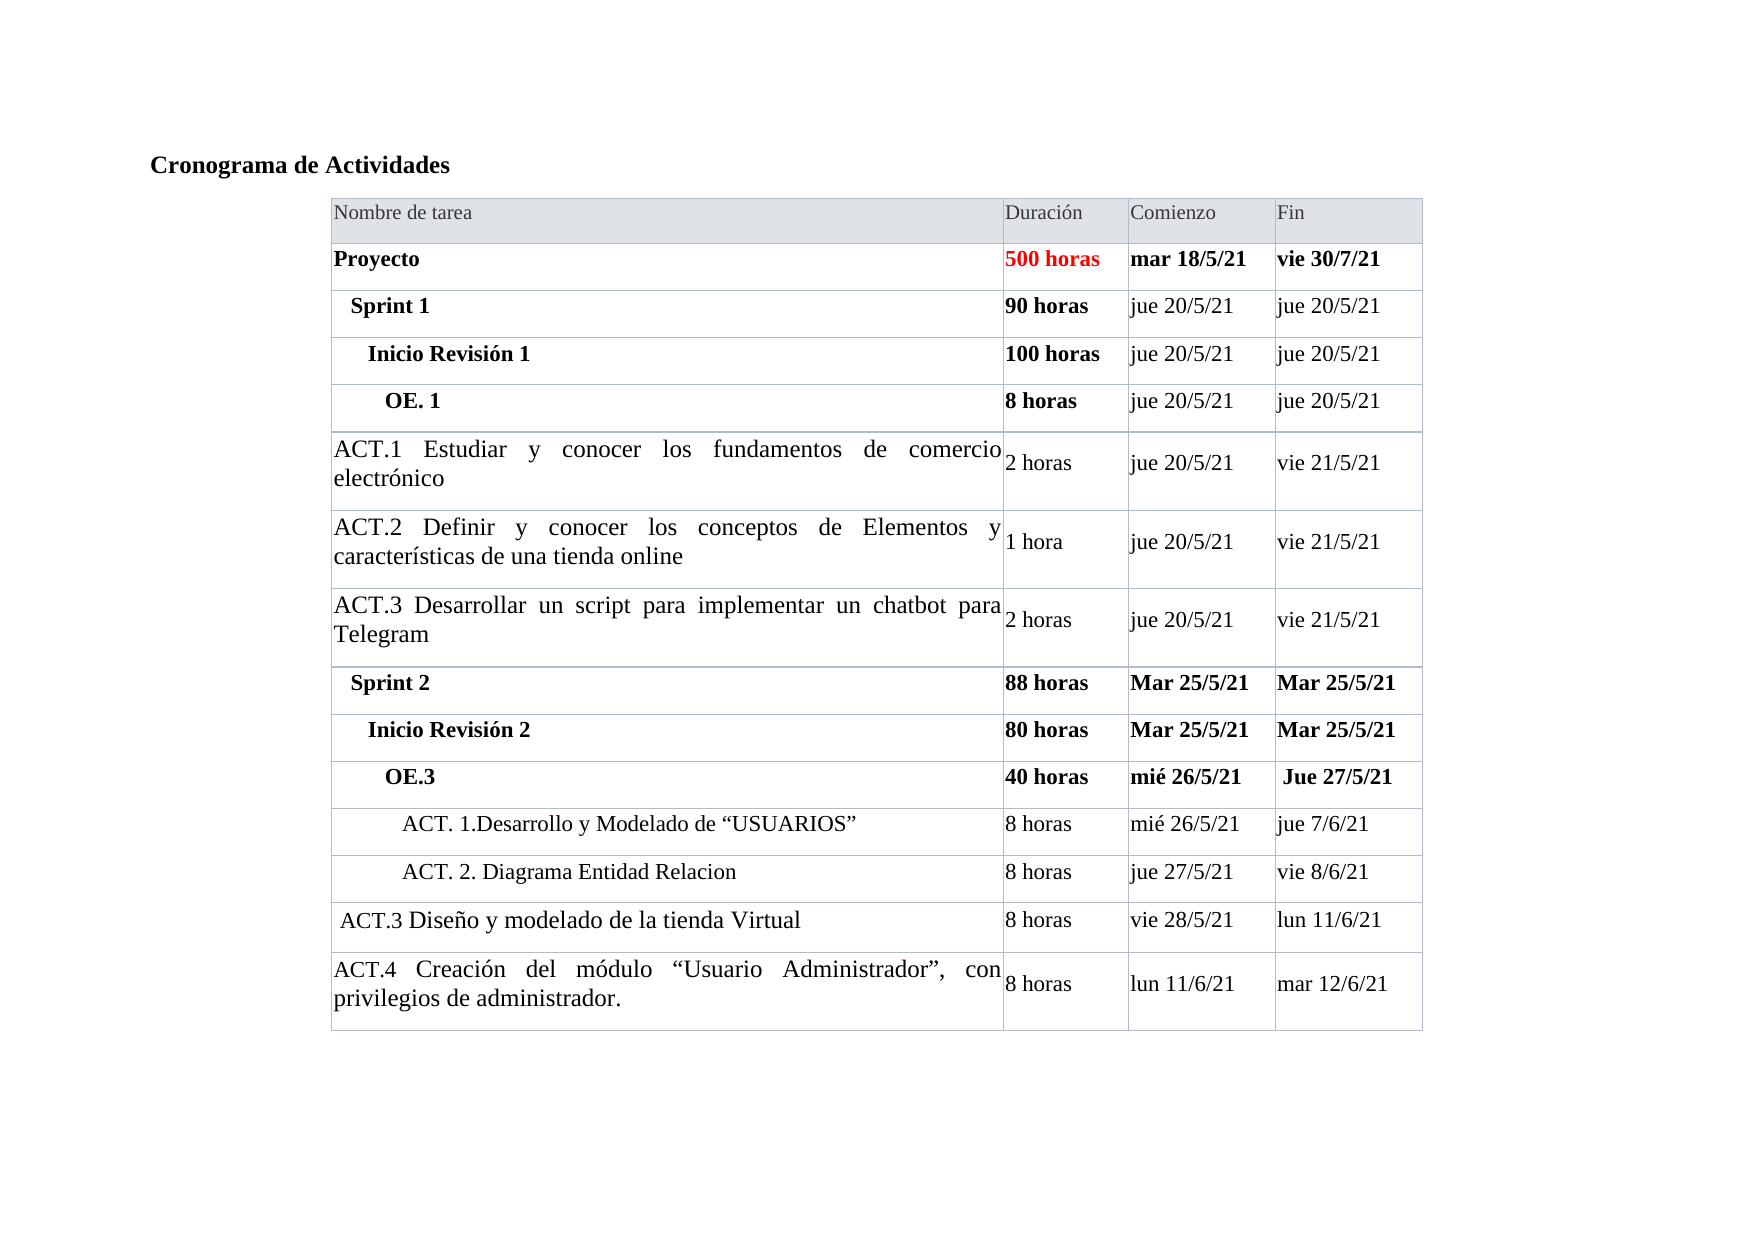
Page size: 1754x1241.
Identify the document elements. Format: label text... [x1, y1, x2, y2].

table_cell jue 20/5/21 [1129, 511, 1275, 588]
table_cell lun 11/6/21 [1129, 953, 1275, 1030]
table_cell Mar 25/5/21 [1276, 715, 1422, 761]
table_cell jue 27/5/21 [1129, 856, 1275, 902]
table_cell jue 20/5/21 [1129, 589, 1275, 666]
table_cell mié 26/5/21 [1129, 762, 1275, 808]
table_cell OE. 1 [332, 385, 1003, 431]
table_cell jue 20/5/21 [1276, 291, 1422, 337]
table_cell OE.3 [332, 762, 1003, 808]
table_cell vie 21/5/21 [1276, 433, 1422, 510]
table_cell ACT.1 Estudiar y conocer los fundamentos de comercio electrónico [332, 433, 1003, 510]
table_cell 40 horas [1004, 762, 1128, 808]
text Cronograma de Actividades [150, 150, 1604, 179]
table_cell jue 20/5/21 [1129, 433, 1275, 510]
table_cell vie 21/5/21 [1276, 511, 1422, 588]
table_header Duración [1004, 199, 1128, 243]
table_cell ACT. 1.Desarrollo y Modelado de “USUARIOS” [332, 809, 1003, 855]
table_header Fin [1276, 199, 1422, 243]
table_cell Mar 25/5/21 [1129, 715, 1275, 761]
table_cell 100 horas [1004, 338, 1128, 384]
table_cell ACT.2 Definir y conocer los conceptos de Elementos y características de una tienda online [332, 511, 1003, 588]
table_cell 8 horas [1004, 953, 1128, 1030]
table_cell Mar 25/5/21 [1276, 668, 1422, 713]
table_cell Inicio Revisión 2 [332, 715, 1003, 761]
table_cell jue 7/6/21 [1276, 809, 1422, 855]
table_header Comienzo [1129, 199, 1275, 243]
table_cell Inicio Revisión 1 [332, 338, 1003, 384]
table_cell 8 horas [1004, 903, 1128, 952]
table_cell jue 20/5/21 [1129, 385, 1275, 431]
table_cell jue 20/5/21 [1129, 338, 1275, 384]
table_cell vie 21/5/21 [1276, 589, 1422, 666]
table_header Nombre de tarea [332, 199, 1003, 243]
table_cell 80 horas [1004, 715, 1128, 761]
table_cell 8 horas [1004, 856, 1128, 902]
table_cell 90 horas [1004, 291, 1128, 337]
table_cell Jue 27/5/21 [1276, 762, 1422, 808]
table_cell 500 horas [1004, 244, 1128, 290]
table_cell 1 hora [1004, 511, 1128, 588]
table_cell 2 horas [1004, 433, 1128, 510]
table_cell mié 26/5/21 [1129, 809, 1275, 855]
table_cell 8 horas [1004, 385, 1128, 431]
table_cell ACT.3 Diseño y modelado de la tienda Virtual [332, 903, 1003, 952]
table_cell jue 20/5/21 [1276, 338, 1422, 384]
table_cell Sprint 2 [332, 668, 1003, 713]
table_cell lun 11/6/21 [1276, 903, 1422, 952]
table_cell mar 18/5/21 [1129, 244, 1275, 290]
table_cell ACT.4 Creación del módulo “Usuario Administrador”, con privilegios de administrador. [332, 953, 1003, 1030]
table_cell 2 horas [1004, 589, 1128, 666]
table_cell ACT.3 Desarrollar un script para implementar un chatbot para Telegram [332, 589, 1003, 666]
table_cell vie 28/5/21 [1129, 903, 1275, 952]
table_cell jue 20/5/21 [1129, 291, 1275, 337]
table_cell jue 20/5/21 [1276, 385, 1422, 431]
table_cell Mar 25/5/21 [1129, 668, 1275, 713]
table_cell vie 8/6/21 [1276, 856, 1422, 902]
table_cell mar 12/6/21 [1276, 953, 1422, 1030]
table_cell Proyecto [332, 244, 1003, 290]
table_cell 88 horas [1004, 668, 1128, 713]
table_cell ACT. 2. Diagrama Entidad Relacion [332, 856, 1003, 902]
table_cell 8 horas [1004, 809, 1128, 855]
table_cell Sprint 1 [332, 291, 1003, 337]
table_cell vie 30/7/21 [1276, 244, 1422, 290]
